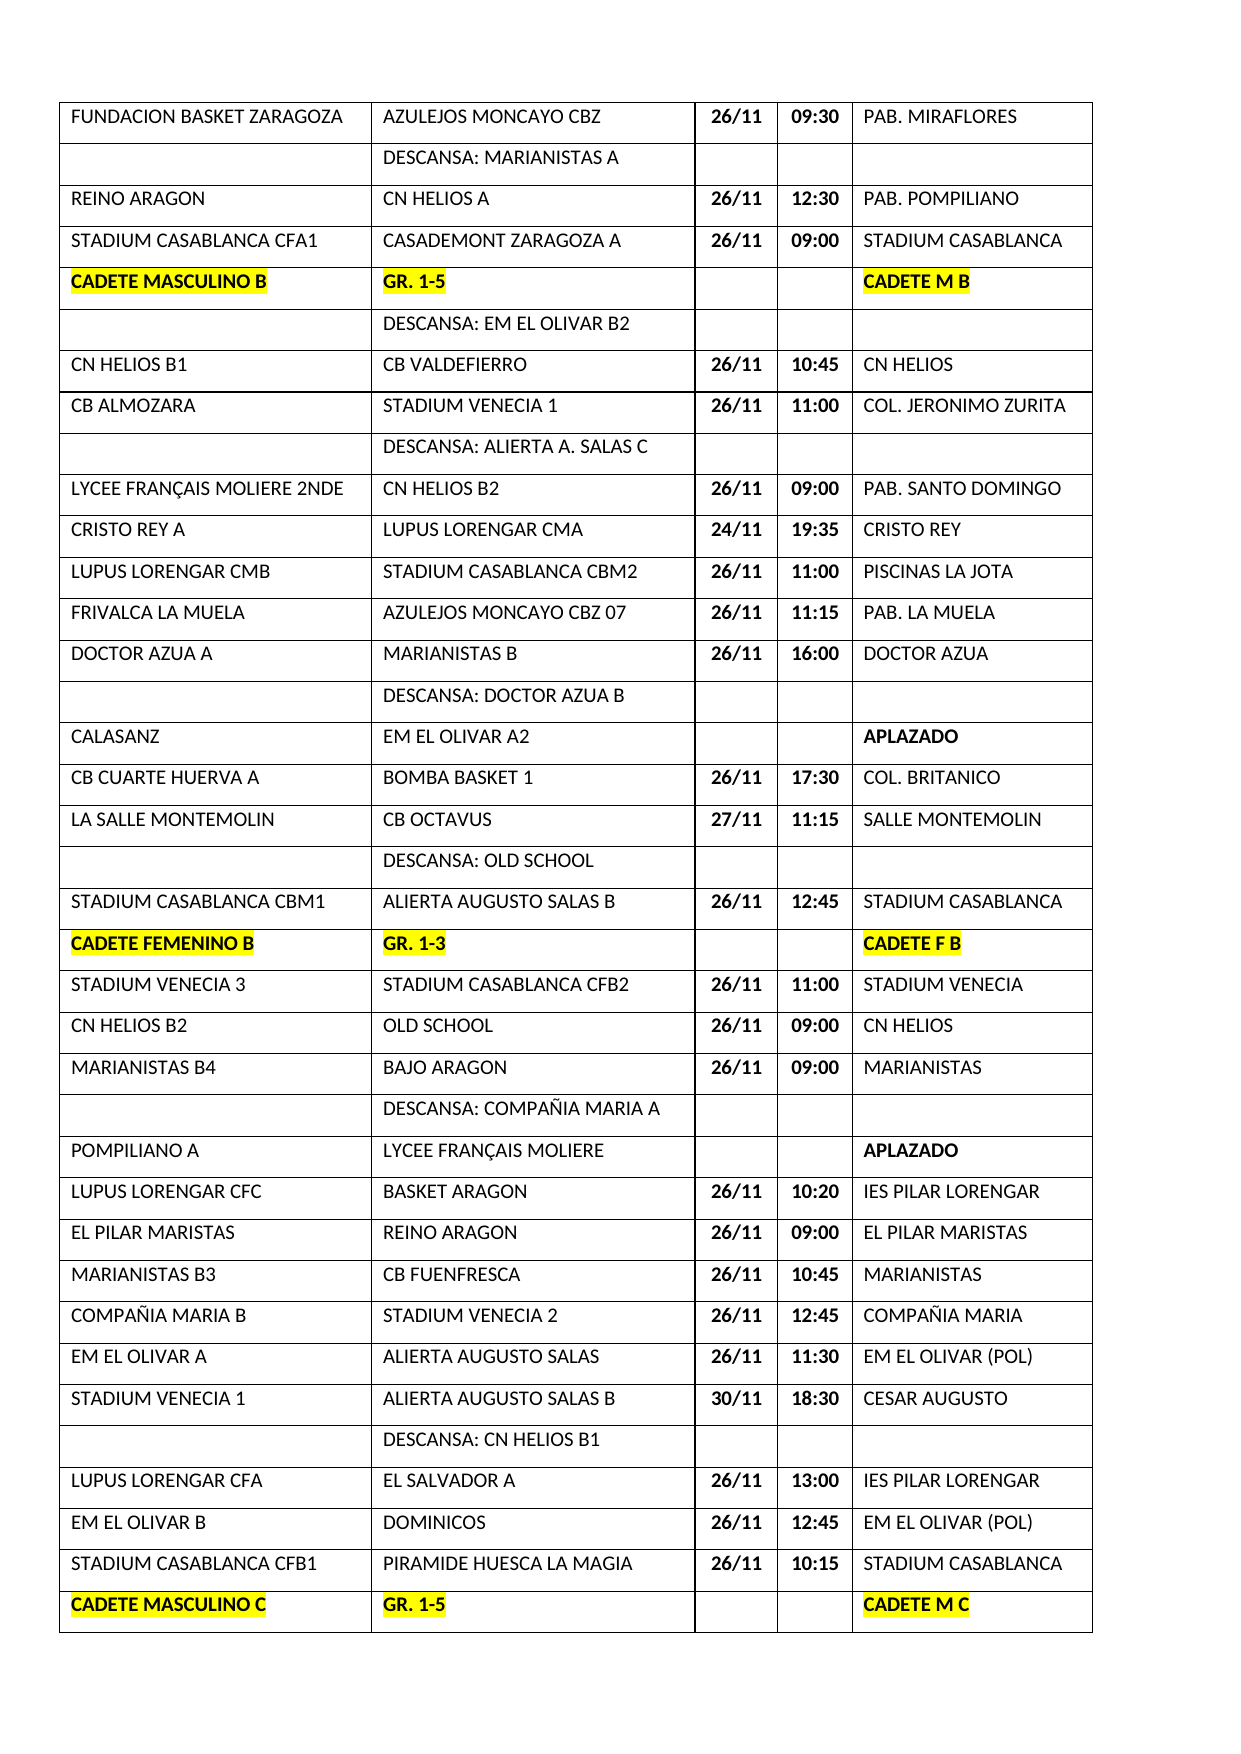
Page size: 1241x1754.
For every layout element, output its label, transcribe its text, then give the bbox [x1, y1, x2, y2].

table_cell EM EL OLIVAR B [60, 1509, 371, 1549]
table_cell BOMBA BASKET 1 [372, 765, 694, 805]
table_cell DESCANSA: EM EL OLIVAR B2 [372, 310, 694, 350]
table_cell DESCANSA: DOCTOR AZUA B [372, 682, 694, 722]
table_cell [60, 434, 371, 474]
table_cell 10:45 [778, 351, 852, 391]
table_cell 26/11 [696, 227, 777, 267]
table_cell DESCANSA: OLD SCHOOL [372, 847, 694, 888]
table_cell STADIUM CASABLANCA CFB2 [372, 971, 694, 1012]
table_cell COL. JERONIMO ZURITA [853, 393, 1092, 433]
table_cell CN HELIOS B2 [372, 475, 694, 515]
table_cell 17:30 [778, 765, 852, 805]
table_cell CN HELIOS B2 [60, 1013, 371, 1053]
table_cell [778, 723, 852, 763]
table_cell 26/11 [696, 1054, 777, 1094]
table_cell [853, 434, 1092, 474]
table_cell [778, 930, 852, 970]
table_cell CADETE F B [853, 930, 1092, 970]
table_cell 09:00 [778, 1220, 852, 1260]
table_cell [778, 268, 852, 309]
table_cell GR. 1-3 [372, 930, 694, 970]
table_cell LYCEE FRANÇAIS MOLIERE 2NDE [60, 475, 371, 515]
table_cell CN HELIOS B1 [60, 351, 371, 391]
table_cell DOCTOR AZUA A [60, 641, 371, 681]
table_cell APLAZADO [853, 723, 1092, 763]
table_cell LUPUS LORENGAR CMA [372, 516, 694, 557]
table_cell STADIUM VENECIA 1 [372, 393, 694, 433]
table_cell [60, 144, 371, 184]
table_cell 11:30 [778, 1344, 852, 1384]
table_cell PIRAMIDE HUESCA LA MAGIA [372, 1550, 694, 1591]
table_cell FUNDACION BASKET ZARAGOZA [60, 103, 371, 143]
table_cell PAB. MIRAFLORES [853, 103, 1092, 143]
table_cell [696, 1592, 777, 1632]
table_cell CESAR AUGUSTO [853, 1385, 1092, 1425]
table_cell MARIANISTAS [853, 1054, 1092, 1094]
table_cell 26/11 [696, 558, 777, 598]
table_cell ALIERTA AUGUSTO SALAS [372, 1344, 694, 1384]
table_cell DESCANSA: MARIANISTAS A [372, 144, 694, 184]
table_cell [853, 1095, 1092, 1136]
table_cell 12:45 [778, 1509, 852, 1549]
table_cell FRIVALCA LA MUELA [60, 599, 371, 639]
table_cell CALASANZ [60, 723, 371, 763]
table_cell IES PILAR LORENGAR [853, 1468, 1092, 1508]
table_cell PAB. LA MUELA [853, 599, 1092, 639]
table_cell COMPAÑIA MARIA [853, 1302, 1092, 1342]
table_cell [778, 682, 852, 722]
table_cell STADIUM CASABLANCA CFB1 [60, 1550, 371, 1591]
table_cell MARIANISTAS B [372, 641, 694, 681]
table_cell COL. BRITANICO [853, 765, 1092, 805]
table_cell STADIUM CASABLANCA CBM2 [372, 558, 694, 598]
table_cell 26/11 [696, 971, 777, 1012]
table_cell [696, 268, 777, 309]
table_cell CN HELIOS A [372, 186, 694, 226]
table_cell EL PILAR MARISTAS [853, 1220, 1092, 1260]
table_cell CADETE MASCULINO B [60, 268, 371, 309]
table_cell CRISTO REY A [60, 516, 371, 557]
table_cell STADIUM CASABLANCA [853, 889, 1092, 929]
table_cell EM EL OLIVAR A [60, 1344, 371, 1384]
table_cell APLAZADO [853, 1137, 1092, 1177]
table_cell [696, 930, 777, 970]
table_cell 10:45 [778, 1261, 852, 1301]
table_cell [696, 1426, 777, 1467]
table_cell DOCTOR AZUA [853, 641, 1092, 681]
table_cell [60, 1095, 371, 1136]
table_cell 11:00 [778, 558, 852, 598]
table_cell LUPUS LORENGAR CMB [60, 558, 371, 598]
table_cell CB VALDEFIERRO [372, 351, 694, 391]
table_cell 11:00 [778, 393, 852, 433]
table_cell CB OCTAVUS [372, 806, 694, 846]
table_cell CB FUENFRESCA [372, 1261, 694, 1301]
table_cell [60, 682, 371, 722]
table_cell [696, 1095, 777, 1136]
table_cell OLD SCHOOL [372, 1013, 694, 1053]
table_cell STADIUM CASABLANCA CBM1 [60, 889, 371, 929]
table_cell CB CUARTE HUERVA A [60, 765, 371, 805]
table_cell STADIUM VENECIA 3 [60, 971, 371, 1012]
table_cell [778, 310, 852, 350]
table_cell 11:15 [778, 599, 852, 639]
table_cell BAJO ARAGON [372, 1054, 694, 1094]
table_cell GR. 1-5 [372, 268, 694, 309]
table_cell 09:00 [778, 227, 852, 267]
table_cell [696, 682, 777, 722]
table_cell CASADEMONT ZARAGOZA A [372, 227, 694, 267]
table_cell CADETE FEMENINO B [60, 930, 371, 970]
table_cell DESCANSA: CN HELIOS B1 [372, 1426, 694, 1467]
table_cell CN HELIOS [853, 1013, 1092, 1053]
table_cell ALIERTA AUGUSTO SALAS B [372, 889, 694, 929]
table_cell CB ALMOZARA [60, 393, 371, 433]
table_cell 24/11 [696, 516, 777, 557]
table_cell PISCINAS LA JOTA [853, 558, 1092, 598]
table_cell AZULEJOS MONCAYO CBZ 07 [372, 599, 694, 639]
table_cell EL SALVADOR A [372, 1468, 694, 1508]
table_cell 26/11 [696, 1261, 777, 1301]
table_cell 26/11 [696, 103, 777, 143]
table_cell 19:35 [778, 516, 852, 557]
table_cell REINO ARAGON [60, 186, 371, 226]
table_cell [853, 144, 1092, 184]
table_cell [696, 144, 777, 184]
table_cell MARIANISTAS [853, 1261, 1092, 1301]
table_cell [853, 310, 1092, 350]
table_cell DESCANSA: ALIERTA A. SALAS C [372, 434, 694, 474]
table_cell REINO ARAGON [372, 1220, 694, 1260]
table_cell CADETE M B [853, 268, 1092, 309]
table_cell 26/11 [696, 475, 777, 515]
table_cell STADIUM CASABLANCA [853, 1550, 1092, 1591]
table_cell 11:15 [778, 806, 852, 846]
table_cell PAB. POMPILIANO [853, 186, 1092, 226]
table_cell EL PILAR MARISTAS [60, 1220, 371, 1260]
table_cell [696, 434, 777, 474]
table_cell DESCANSA: COMPAÑIA MARIA A [372, 1095, 694, 1136]
table_cell COMPAÑIA MARIA B [60, 1302, 371, 1342]
table_cell 26/11 [696, 641, 777, 681]
table_cell [696, 1137, 777, 1177]
table_cell 16:00 [778, 641, 852, 681]
table_cell [778, 1592, 852, 1632]
table_cell STADIUM CASABLANCA CFA1 [60, 227, 371, 267]
table_cell PAB. SANTO DOMINGO [853, 475, 1092, 515]
table_cell ALIERTA AUGUSTO SALAS B [372, 1385, 694, 1425]
table_cell EM EL OLIVAR (POL) [853, 1344, 1092, 1384]
table_cell 26/11 [696, 1344, 777, 1384]
table_cell 26/11 [696, 1013, 777, 1053]
table_cell [853, 682, 1092, 722]
table_cell LYCEE FRANÇAIS MOLIERE [372, 1137, 694, 1177]
table_cell GR. 1-5 [372, 1592, 694, 1632]
table_cell 09:00 [778, 1013, 852, 1053]
table_cell MARIANISTAS B3 [60, 1261, 371, 1301]
table_cell LA SALLE MONTEMOLIN [60, 806, 371, 846]
table_cell 27/11 [696, 806, 777, 846]
table_cell STADIUM VENECIA [853, 971, 1092, 1012]
table_cell STADIUM CASABLANCA [853, 227, 1092, 267]
table_cell LUPUS LORENGAR CFA [60, 1468, 371, 1508]
table_cell [853, 847, 1092, 888]
table_cell CADETE M C [853, 1592, 1092, 1632]
table_cell 11:00 [778, 971, 852, 1012]
table_cell 09:30 [778, 103, 852, 143]
table_cell [778, 434, 852, 474]
table_cell [60, 847, 371, 888]
table_cell 26/11 [696, 1178, 777, 1218]
table_cell 26/11 [696, 393, 777, 433]
table_cell 26/11 [696, 1468, 777, 1508]
table_cell CN HELIOS [853, 351, 1092, 391]
table_cell 26/11 [696, 765, 777, 805]
table_cell LUPUS LORENGAR CFC [60, 1178, 371, 1218]
table_cell [853, 1426, 1092, 1467]
table_cell [778, 144, 852, 184]
table_cell [778, 1095, 852, 1136]
table_cell CRISTO REY [853, 516, 1092, 557]
table_cell 26/11 [696, 599, 777, 639]
table_cell EM EL OLIVAR (POL) [853, 1509, 1092, 1549]
table_cell 13:00 [778, 1468, 852, 1508]
table_cell 26/11 [696, 1550, 777, 1591]
table_cell POMPILIANO A [60, 1137, 371, 1177]
table_cell 10:20 [778, 1178, 852, 1218]
table_cell 26/11 [696, 1302, 777, 1342]
table_cell 10:15 [778, 1550, 852, 1591]
table_cell [60, 310, 371, 350]
table_cell 26/11 [696, 186, 777, 226]
table_cell [778, 847, 852, 888]
table_cell [696, 723, 777, 763]
table_cell [696, 310, 777, 350]
table_cell AZULEJOS MONCAYO CBZ [372, 103, 694, 143]
table_cell SALLE MONTEMOLIN [853, 806, 1092, 846]
table_cell 09:00 [778, 1054, 852, 1094]
table_cell 12:30 [778, 186, 852, 226]
table_cell BASKET ARAGON [372, 1178, 694, 1218]
table_cell EM EL OLIVAR A2 [372, 723, 694, 763]
table_cell 12:45 [778, 889, 852, 929]
table_cell 09:00 [778, 475, 852, 515]
table_cell CADETE MASCULINO C [60, 1592, 371, 1632]
table_cell DOMINICOS [372, 1509, 694, 1549]
table_cell 30/11 [696, 1385, 777, 1425]
table_cell 26/11 [696, 1509, 777, 1549]
table_cell MARIANISTAS B4 [60, 1054, 371, 1094]
table_cell [60, 1426, 371, 1467]
table_cell [778, 1137, 852, 1177]
table_cell STADIUM VENECIA 1 [60, 1385, 371, 1425]
table_cell 26/11 [696, 1220, 777, 1260]
table_cell 26/11 [696, 889, 777, 929]
table_cell 12:45 [778, 1302, 852, 1342]
table_cell 26/11 [696, 351, 777, 391]
table_cell STADIUM VENECIA 2 [372, 1302, 694, 1342]
table_cell [778, 1426, 852, 1467]
table_cell IES PILAR LORENGAR [853, 1178, 1092, 1218]
table_cell 18:30 [778, 1385, 852, 1425]
table_cell [696, 847, 777, 888]
